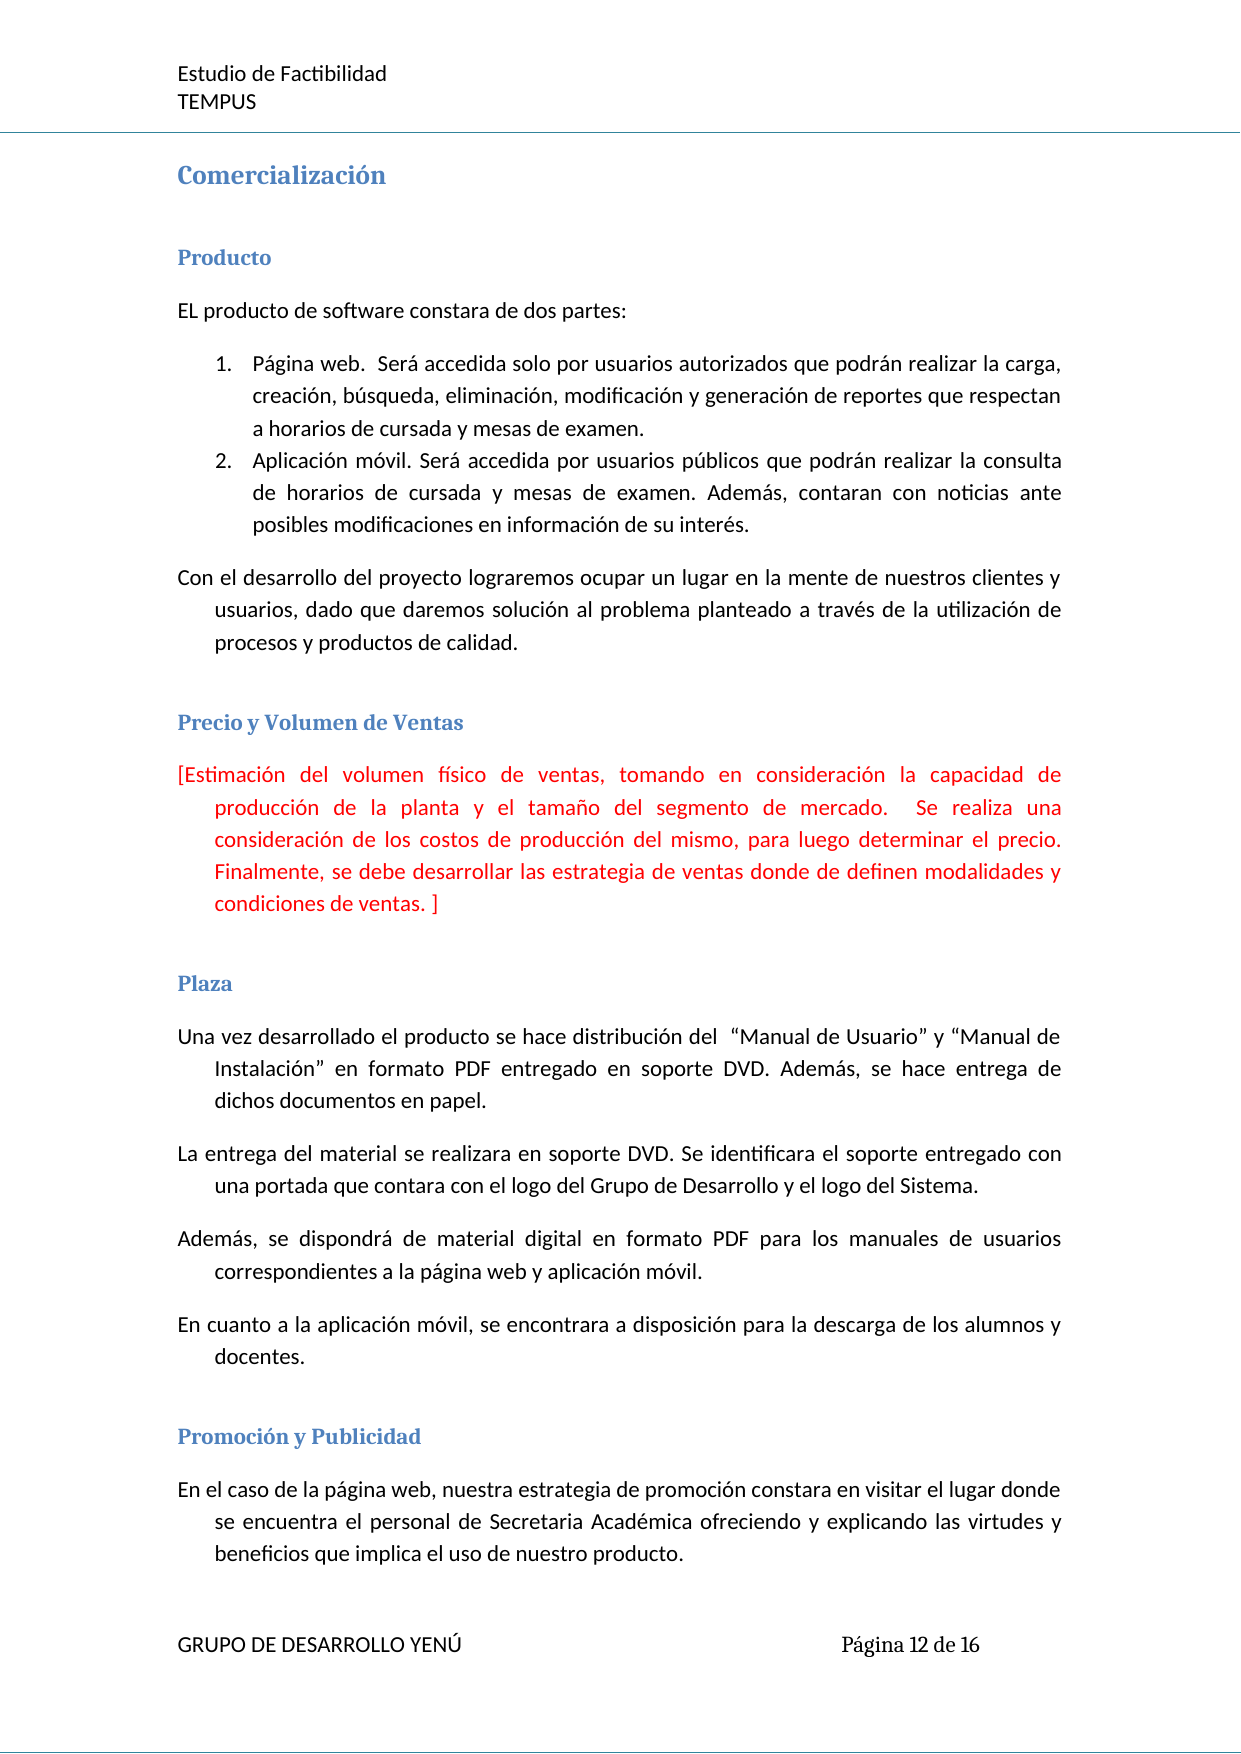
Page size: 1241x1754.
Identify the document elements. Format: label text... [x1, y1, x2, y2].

text Plaza [177, 971, 1063, 997]
text Promoción y Publicidad [177, 1424, 1063, 1450]
text Una vez desarrollado el producto se hace distribución del “Manual de Usuario” y “Manual de Instalación” en formato PDF entregado en soporte DVD. Además, se hace entrega de dichos documentos en papel. [177, 1022, 1063, 1114]
list Página web. Será accedida solo por usuarios autorizados que podrán realizar la carga, creación, búsqueda, eliminación, modificación y generación de reportes que respectan a horarios de cursada y mesas de examen. [215, 349, 1063, 442]
text Comercialización [177, 160, 1063, 191]
text Con el desarrollo del proyecto lograremos ocupar un lugar en la mente de nuestros clientes y usuarios, dado que daremos solución al problema planteado a través de la utilización de procesos y productos de calidad. [177, 563, 1063, 656]
text Precio y Volumen de Ventas [177, 709, 1063, 736]
text Producto [177, 245, 1063, 272]
text En el caso de la página web, nuestra estrategia de promoción constara en visitar el lugar donde se encuentra el personal de Secretaria Académica ofreciendo y explicando las virtudes y beneficios que implica el uso de nuestro producto. [177, 1475, 1063, 1567]
text En cuanto a la aplicación móvil, se encontrara a disposición para la descarga de los alumnos y docentes. [177, 1310, 1063, 1370]
text La entrega del material se realizara en soporte DVD. Se identificara el soporte entregado con una portada que contara con el logo del Grupo de Desarrollo y el logo del Sistema. [177, 1139, 1063, 1199]
text [Estimación del volumen físico de ventas, tomando en consideración la capacidad de producción de la planta y el tamaño del segmento de mercado. Se realiza una consideración de los costos de producción del mismo, para luego determinar el precio. Finalmente, se debe desarrollar las estrategia de ventas donde de definen modalidades y condiciones de ventas. ] [177, 760, 1063, 917]
list Aplicación móvil. Será accedida por usuarios públicos que podrán realizar la consulta de horarios de cursada y mesas de examen. Además, contaran con noticias ante posibles modificaciones en información de su interés. [215, 446, 1063, 538]
text Además, se dispondrá de material digital en formato PDF para los manuales de usuarios correspondientes a la página web y aplicación móvil. [177, 1224, 1063, 1285]
text EL producto de software constara de dos partes: [177, 296, 1063, 324]
